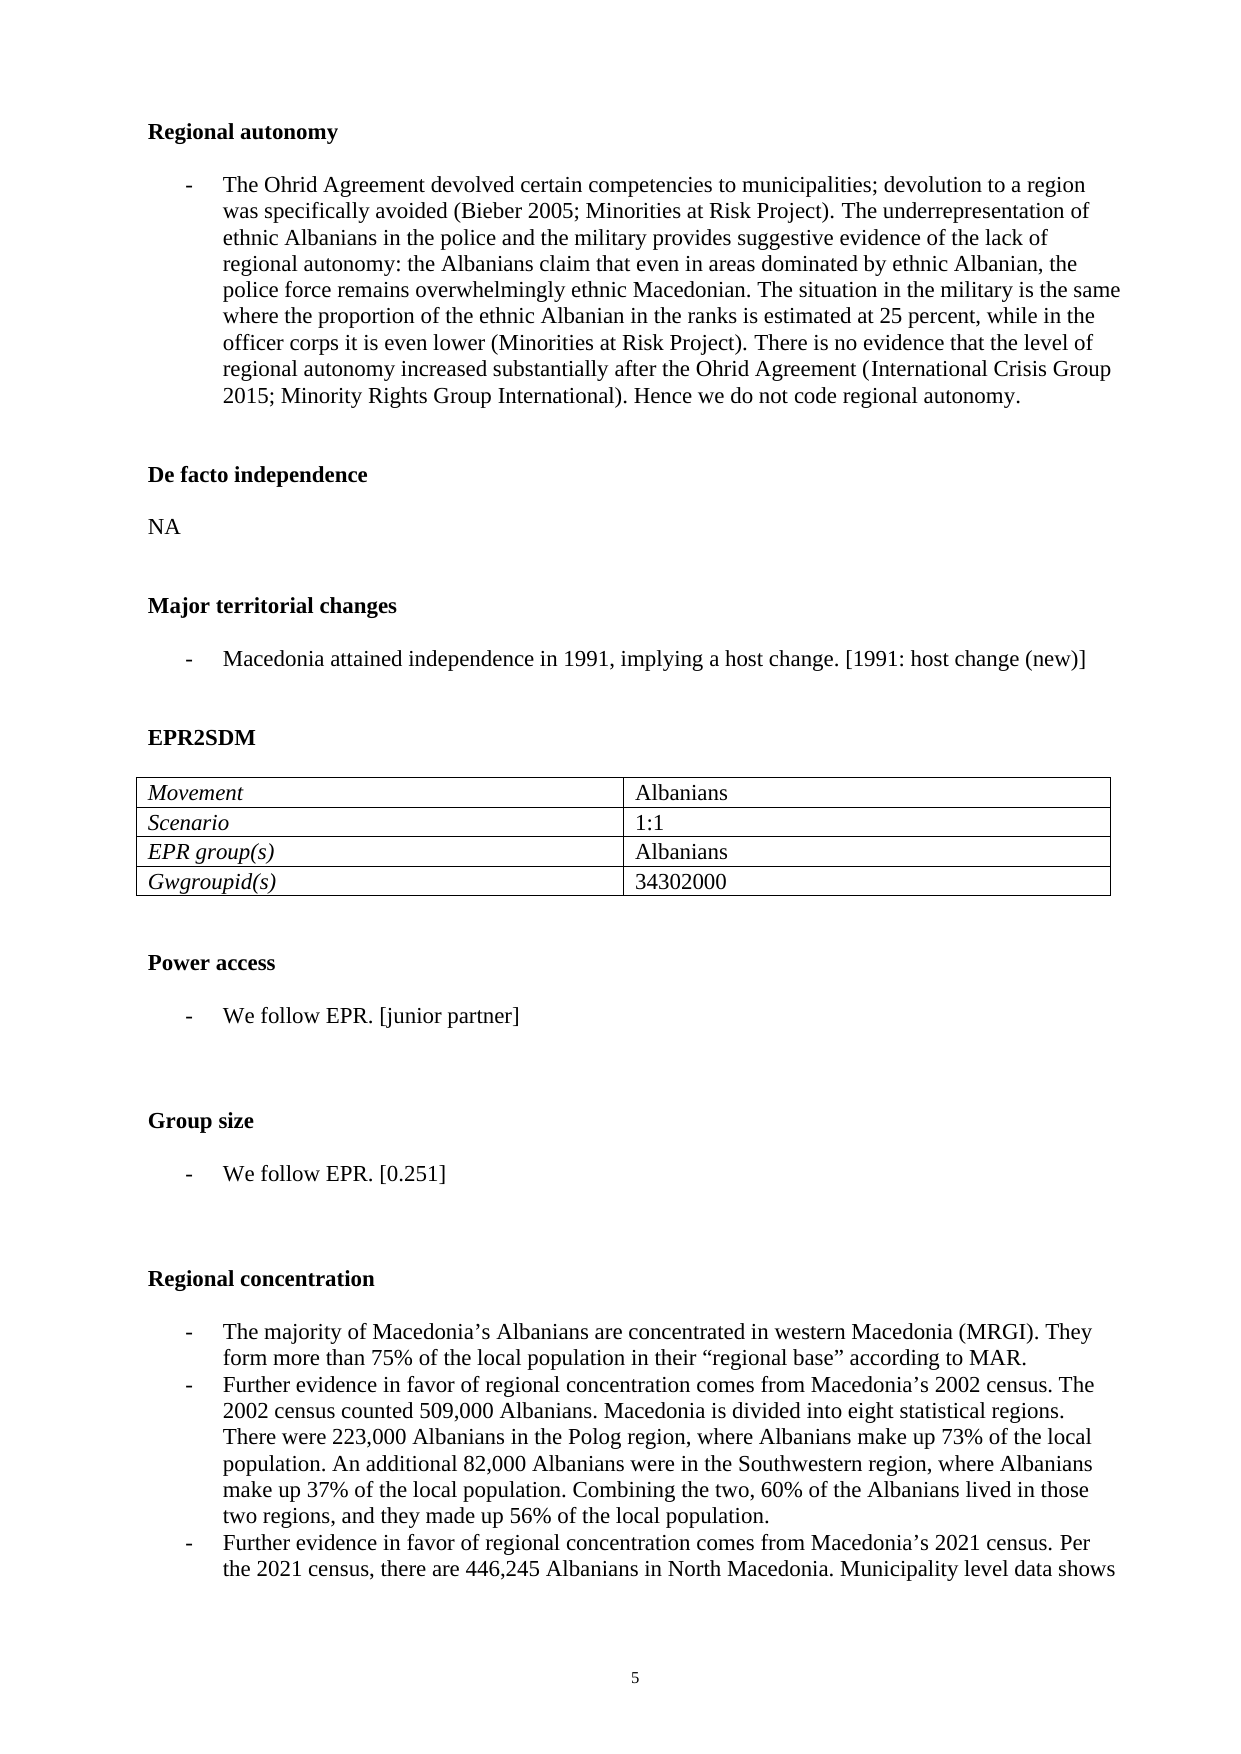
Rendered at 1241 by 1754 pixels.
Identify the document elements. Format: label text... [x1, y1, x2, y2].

text De facto independence [148, 461, 1122, 487]
text EPR2SDM [148, 724, 1122, 751]
list Macedonia attained independence in 1991, implying a host change. [1991: host change (new)] [185, 645, 1122, 672]
list The Ohrid Agreement devolved certain competencies to municipalities; devolution to a region was specifically avoided (Bieber 2005; Minorities at Risk Project). The underrepresentation of ethnic Albanians in the police and the military provides suggestive evidence of the lack of regional autonomy: the Albanians claim that even in areas dominated by ethnic Albanian, the police force remains overwhelmingly ethnic Macedonian. The situation in the military is the same where the proportion of the ethnic Albanian in the ranks is estimated at 25 percent, while in the officer corps it is even lower (Minorities at Risk Project). There is no evidence that the level of regional autonomy increased substantially after the Ohrid Agreement (International Crisis Group 2015; Minority Rights Group International). Hence we do not code regional autonomy. [185, 171, 1122, 408]
text Regional autonomy [148, 118, 1122, 144]
text Regional concentration [148, 1265, 1122, 1292]
table_header Albanians [624, 778, 1110, 807]
table_cell Scenario [137, 808, 623, 836]
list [185, 1529, 1122, 1582]
text Major territorial changes [148, 592, 1122, 619]
text Power access [148, 949, 1122, 975]
text Group size [148, 1107, 1122, 1133]
table_cell EPR group(s) [137, 837, 623, 866]
list Further evidence in favor of regional concentration comes from Macedonia’s 2002 census. The 2002 census counted 509,000 Albanians. Macedonia is divided into eight statistical regions. There were 223,000 Albanians in the Polog region, where Albanians make up 73% of the local population. An additional 82,000 Albanians were in the Southwestern region, where Albanians make up 37% of the local population. Combining the two, 60% of the Albanians lived in those two regions, and they made up 56% of the local population. [185, 1371, 1122, 1529]
text NA [148, 513, 1122, 540]
list We follow EPR. [junior partner] [185, 1002, 1122, 1028]
list We follow EPR. [0.251] [185, 1160, 1122, 1186]
table_cell 34302000 [624, 867, 1110, 895]
table_cell Gwgroupid(s) [137, 867, 623, 895]
table_cell Albanians [624, 837, 1110, 866]
table_header Movement [137, 778, 623, 807]
table_cell 1:1 [624, 808, 1110, 836]
list The majority of Macedonia’s Albanians are concentrated in western Macedonia (MRGI). They form more than 75% of the local population in their “regional base” according to MAR. [185, 1318, 1122, 1371]
